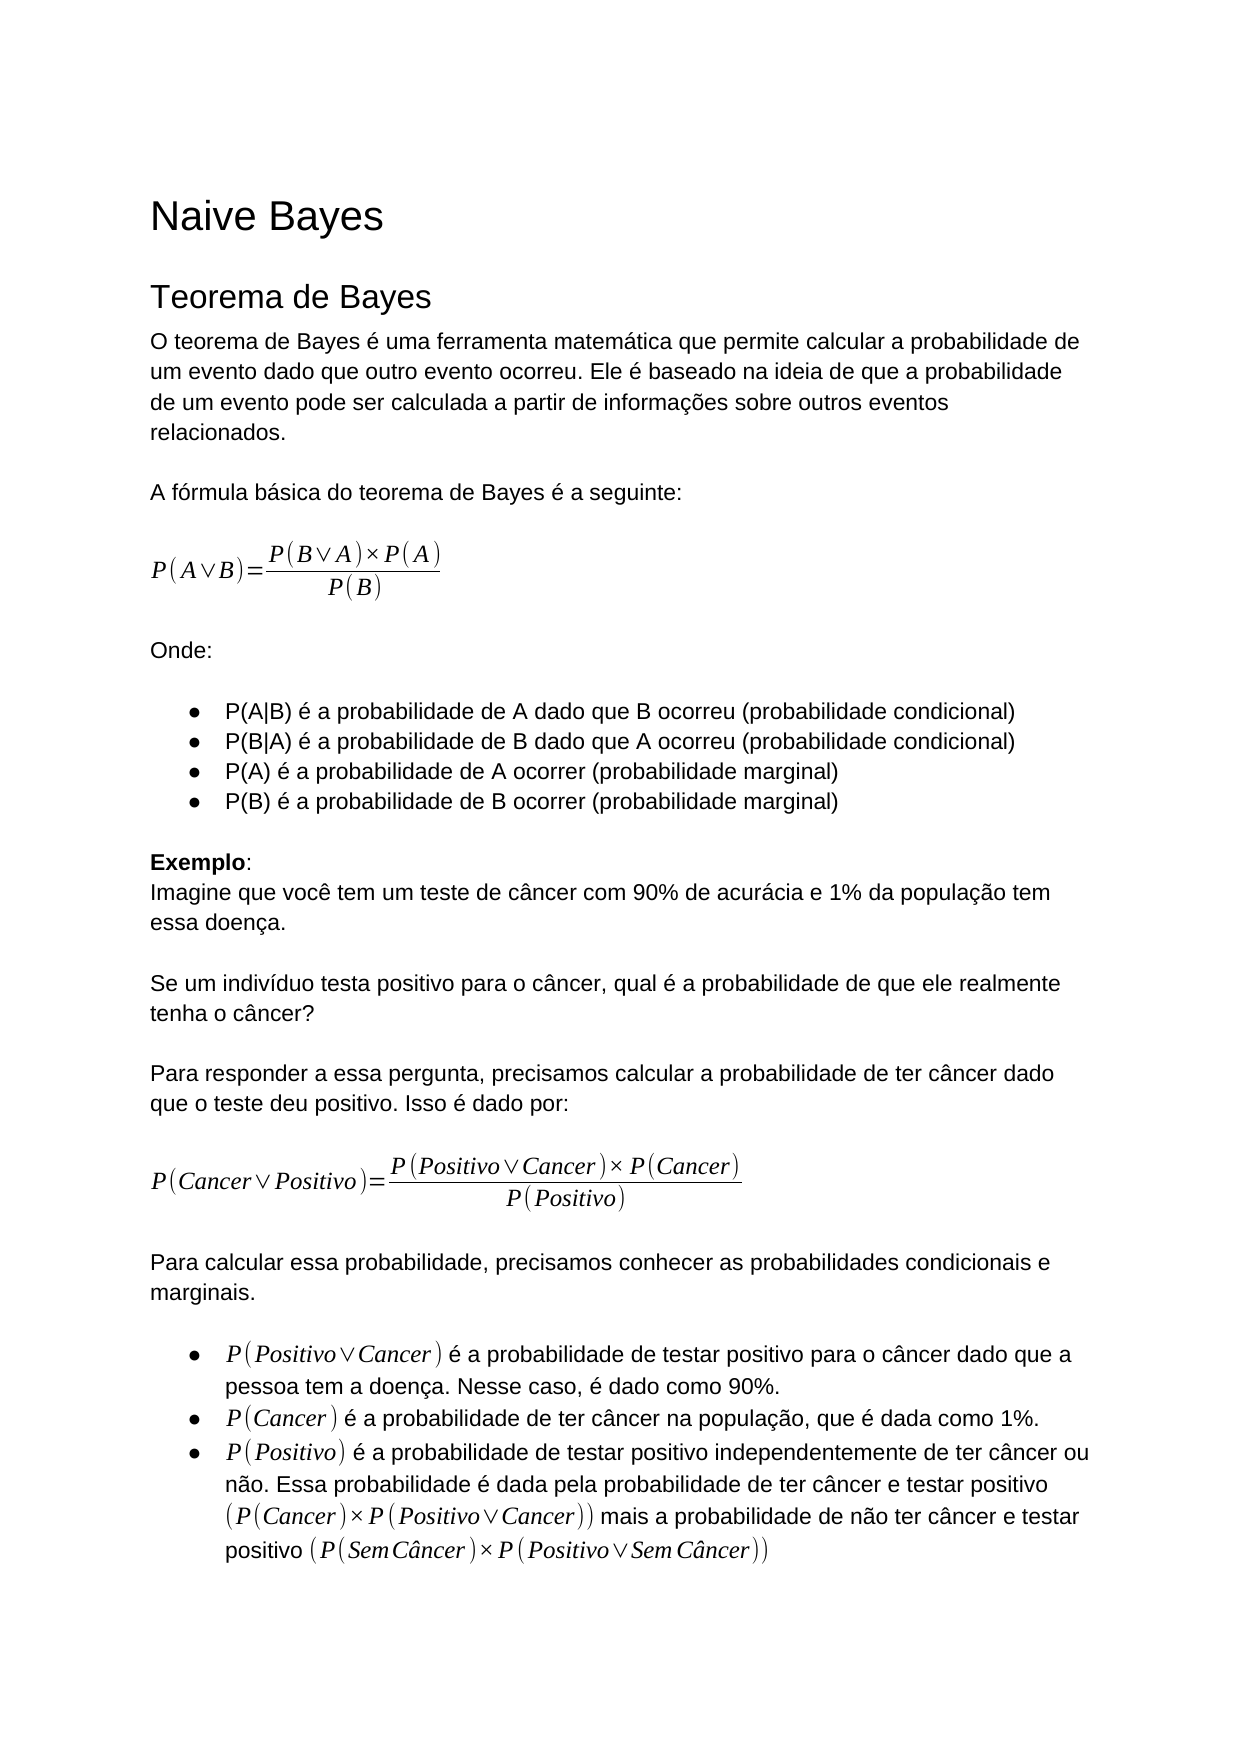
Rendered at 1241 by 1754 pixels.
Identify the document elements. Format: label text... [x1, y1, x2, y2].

text Para responder a essa pergunta, precisamos calcular a probabilidade de ter câncer dado que o teste deu positivo. Isso é dado por: [150, 1060, 1090, 1117]
text Para calcular essa probabilidade, precisamos conhecer as probabilidades condicionais e marginais. [150, 1248, 1090, 1305]
list P(A) é a probabilidade de A ocorrer (probabilidade marginal) [187, 758, 1090, 784]
subtitle Teorema de Bayes [150, 277, 1090, 316]
list é a probabilidade de testar positivo independentemente de ter câncer ou não. Essa probabilidade é dada pela probabilidade de ter câncer e testar positivo mais a probabilidade de não ter câncer e testar positivo [187, 1437, 1090, 1565]
list P(B) é a probabilidade de B ocorrer (probabilidade marginal) [187, 788, 1090, 814]
list é a probabilidade de ter câncer na população, que é dada como 1%. [187, 1403, 1090, 1433]
list é a probabilidade de testar positivo para o câncer dado que a pessoa tem a doença. Nesse caso, é dado como 90%. [187, 1339, 1090, 1399]
text Exemplo: [150, 849, 1090, 875]
list P(A|B) é a probabilidade de A dado que B ocorreu (probabilidade condicional) [187, 698, 1090, 724]
text A fórmula básica do teorema de Bayes é a seguinte: [150, 479, 1090, 505]
text O teorema de Bayes é uma ferramenta matemática que permite calcular a probabilidade de um evento dado que outro evento ocorreu. Ele é baseado na ideia de que a probabilidade de um evento pode ser calculada a partir de informações sobre outros eventos relacionados. [150, 328, 1090, 445]
subtitle Naive Bayes [150, 192, 1090, 239]
text Imagine que você tem um teste de câncer com 90% de acurácia e 1% da população tem essa doença. [150, 879, 1090, 935]
text Se um indivíduo testa positivo para o câncer, qual é a probabilidade de que ele realmente tenha o câncer? [150, 969, 1090, 1026]
text Onde: [150, 637, 1090, 663]
list P(B|A) é a probabilidade de B dado que A ocorreu (probabilidade condicional) [187, 728, 1090, 754]
